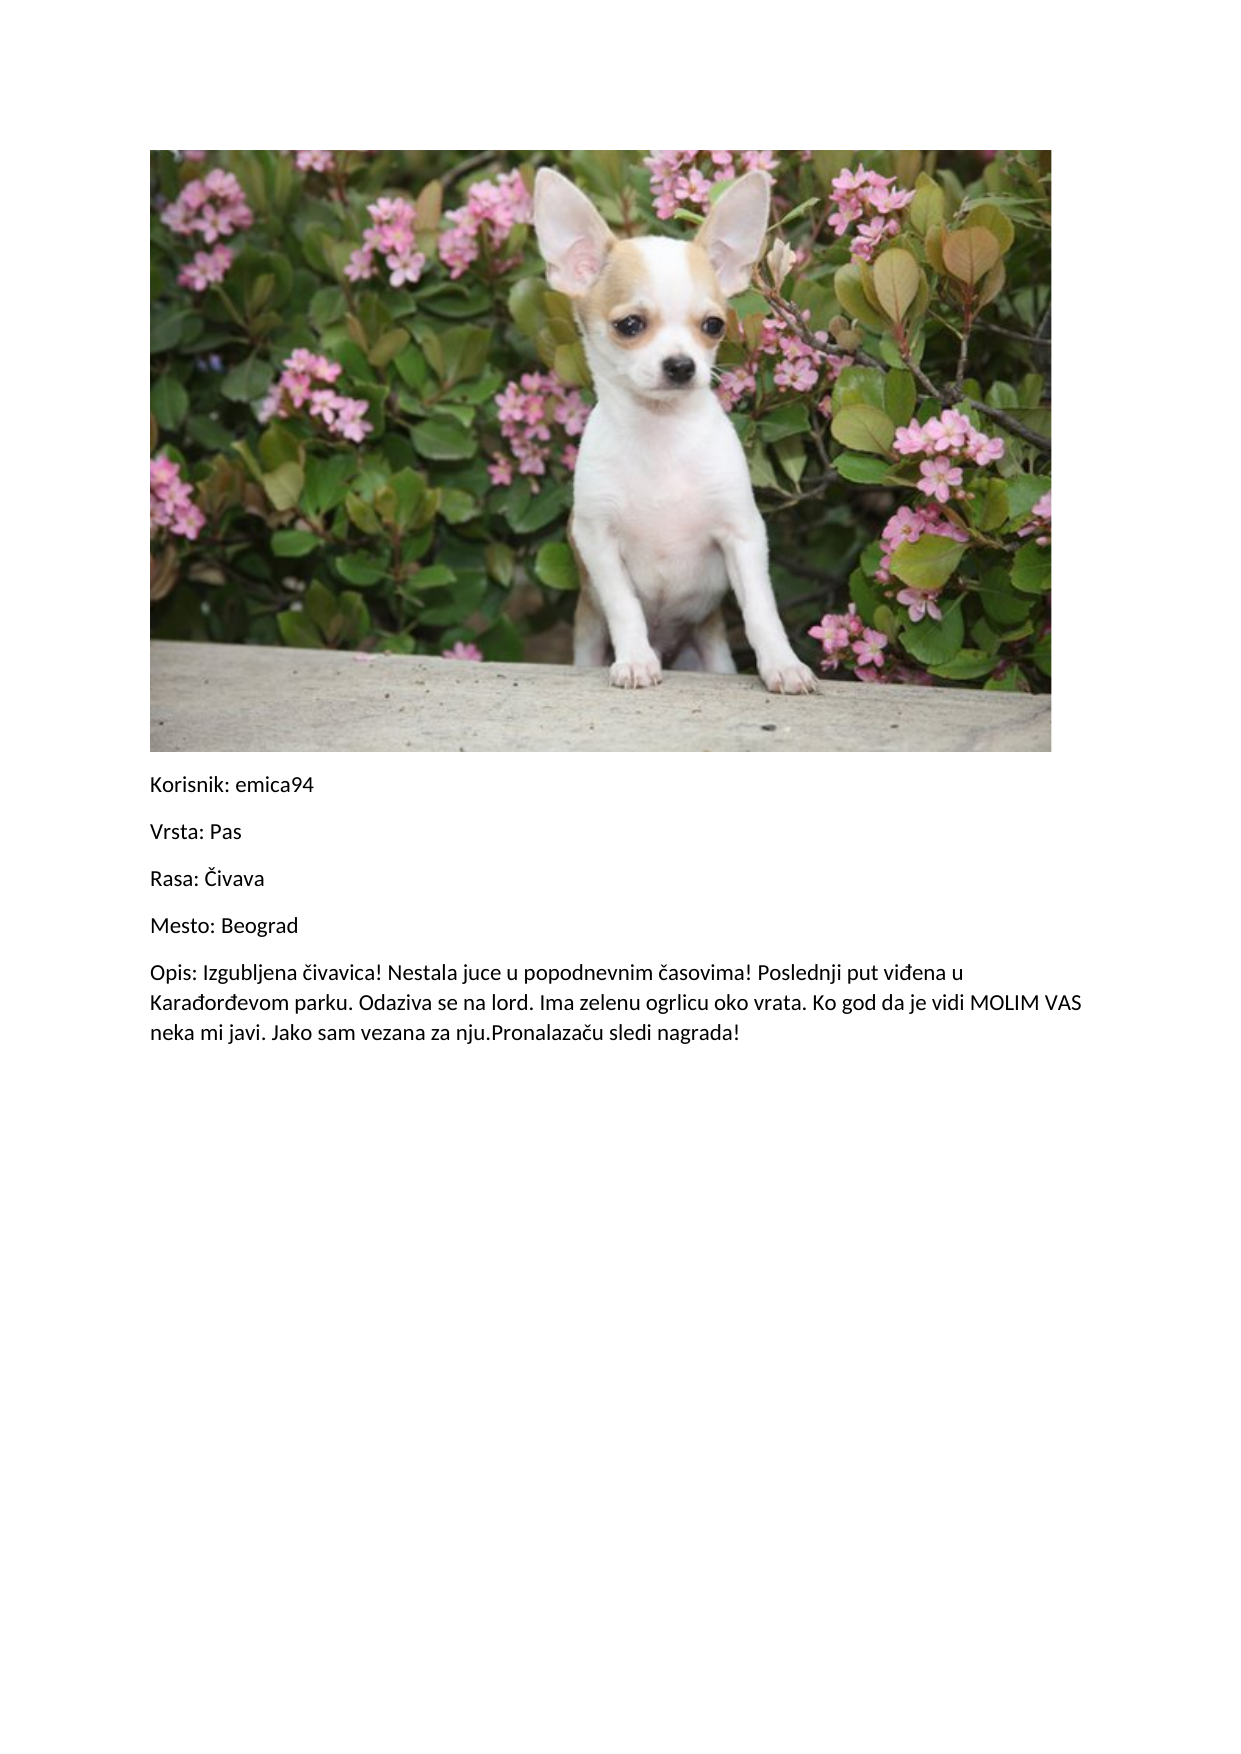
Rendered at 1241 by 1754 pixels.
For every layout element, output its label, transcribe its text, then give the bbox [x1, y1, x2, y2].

text Korisnik: emica94 [150, 770, 1090, 798]
text Vrsta: Pas [150, 817, 1090, 845]
text Mesto: Beograd [150, 911, 1090, 939]
text Rasa: Čivava [150, 864, 1090, 892]
text Opis: Izgubljena čivavica! Nestala juce u popodnevnim časovima! Poslednji put viđena u Karađorđevom parku. Odaziva se na lord. Ima zelenu ogrlicu oko vrata. Ko god da je vidi MOLIM VAS neka mi javi. Jako sam vezana za nju.Pronalazaču sledi nagrada! [150, 958, 1090, 1046]
picture [150, 150, 1052, 752]
